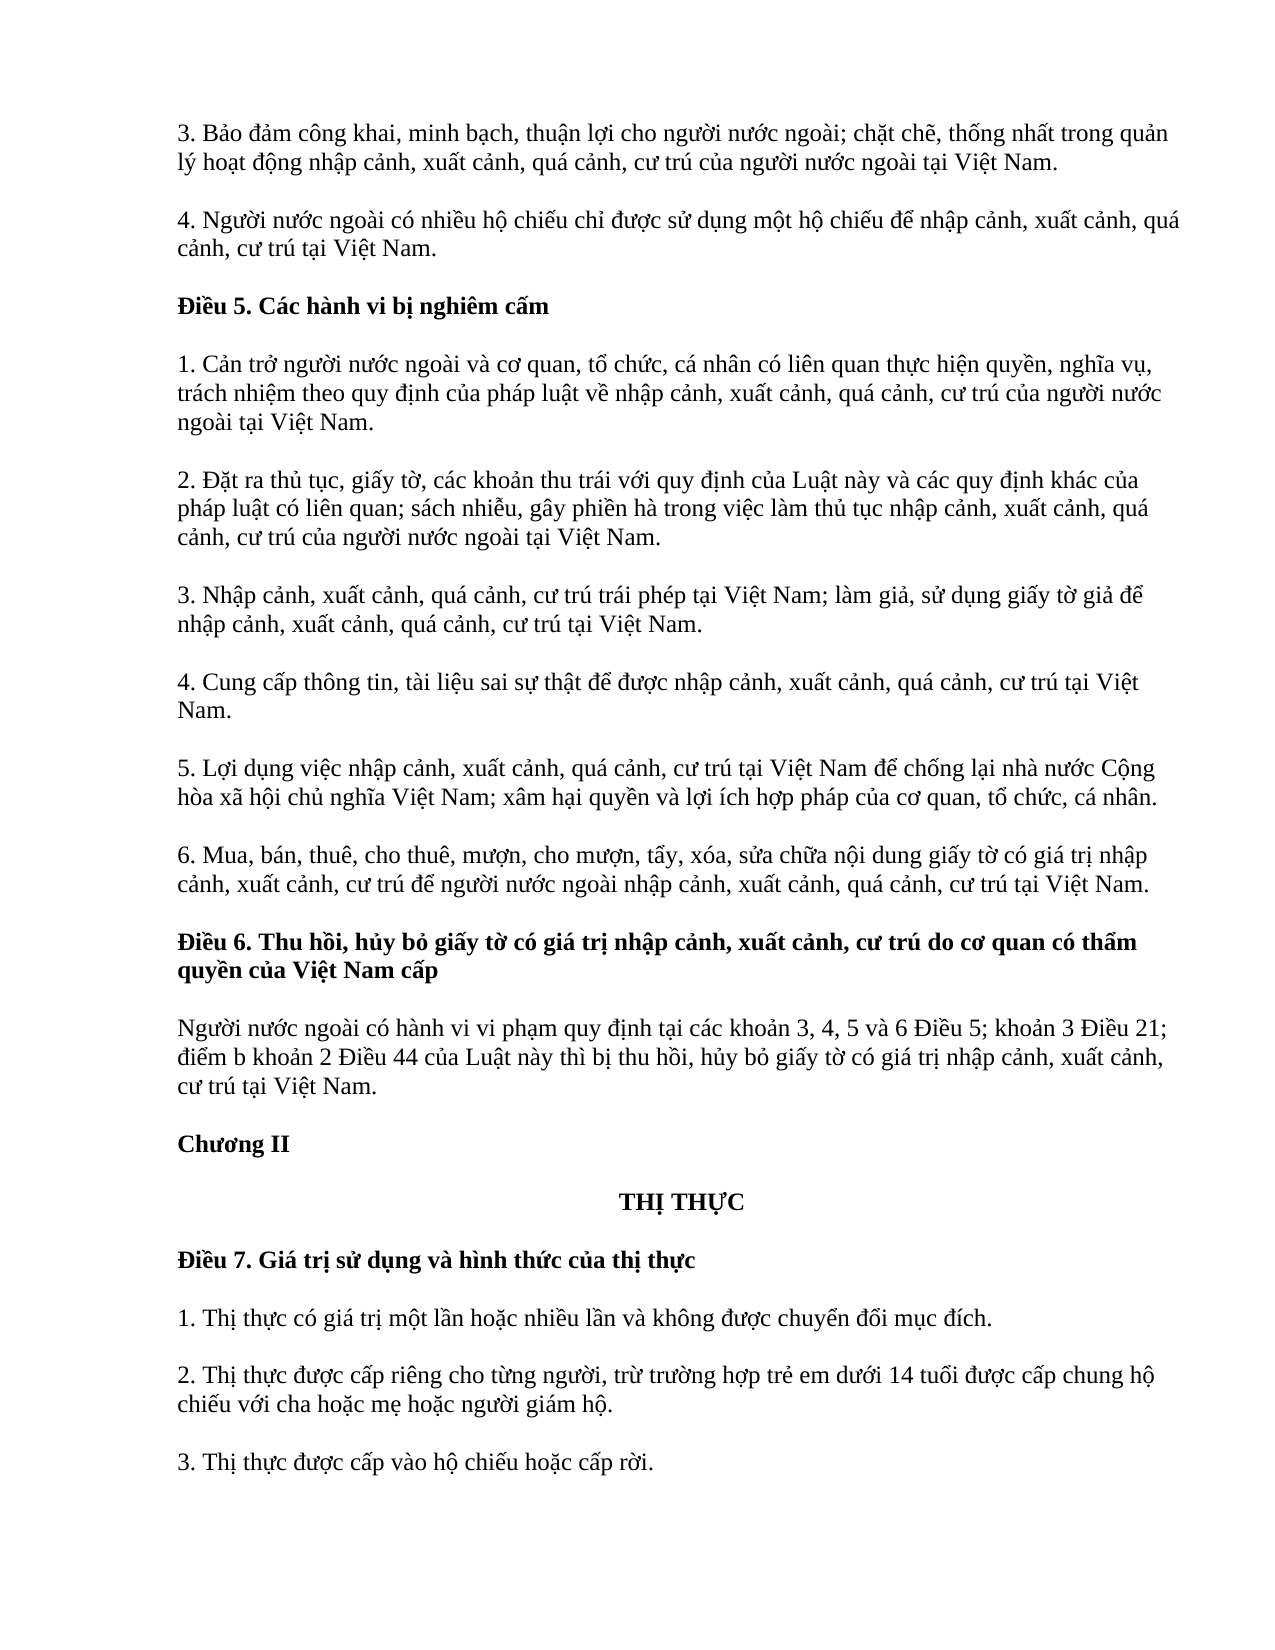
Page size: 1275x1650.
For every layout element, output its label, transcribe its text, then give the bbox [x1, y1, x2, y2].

text 5. Lợi dụng việc nhập cảnh, xuất cảnh, quá cảnh, cư trú tại Việt Nam để chống lại nhà nước Cộng hòa xã hội chủ nghĩa Việt Nam; xâm hại quyền và lợi ích hợp pháp của cơ quan, tổ chức, cá nhân. [177, 753, 1186, 811]
text Người nước ngoài có hành vi vi phạm quy định tại các khoản 3, 4, 5 và 6 Điều 5; khoản 3 Điều 21; điểm b khoản 2 Điều 44 của Luật này thì bị thu hồi, hủy bỏ giấy tờ có giá trị nhập cảnh, xuất cảnh, cư trú tại Việt Nam. [177, 1013, 1186, 1100]
text Điều 6. Thu hồi, hủy bỏ giấy tờ có giá trị nhập cảnh, xuất cảnh, cư trú do cơ quan có thẩm quyền của Việt Nam cấp [177, 927, 1186, 984]
text Chương II [177, 1129, 1186, 1158]
text 4. Cung cấp thông tin, tài liệu sai sự thật để được nhập cảnh, xuất cảnh, quá cảnh, cư trú tại Việt Nam. [177, 667, 1186, 724]
text 6. Mua, bán, thuê, cho thuê, mượn, cho mượn, tẩy, xóa, sửa chữa nội dung giấy tờ có giá trị nhập cảnh, xuất cảnh, cư trú để người nước ngoài nhập cảnh, xuất cảnh, quá cảnh, cư trú tại Việt Nam. [177, 840, 1186, 898]
text 4. Người nước ngoài có nhiều hộ chiếu chỉ được sử dụng một hộ chiếu để nhập cảnh, xuất cảnh, quá cảnh, cư trú tại Việt Nam. [177, 205, 1186, 262]
text 3. Thị thực được cấp vào hộ chiếu hoặc cấp rời. [177, 1447, 1186, 1476]
text 1. Thị thực có giá trị một lần hoặc nhiều lần và không được chuyển đổi mục đích. [177, 1303, 1186, 1331]
text 3. Nhập cảnh, xuất cảnh, quá cảnh, cư trú trái phép tại Việt Nam; làm giả, sử dụng giấy tờ giả để nhập cảnh, xuất cảnh, quá cảnh, cư trú tại Việt Nam. [177, 580, 1186, 638]
text 1. Cản trở người nước ngoài và cơ quan, tổ chức, cá nhân có liên quan thực hiện quyền, nghĩa vụ, trách nhiệm theo quy định của pháp luật về nhập cảnh, xuất cảnh, quá cảnh, cư trú của người nước ngoài tại Việt Nam. [177, 349, 1186, 436]
text 3. Bảo đảm công khai, minh bạch, thuận lợi cho người nước ngoài; chặt chẽ, thống nhất trong quản lý hoạt động nhập cảnh, xuất cảnh, quá cảnh, cư trú của người nước ngoài tại Việt Nam. [177, 118, 1186, 176]
text THỊ THỰC [177, 1187, 1186, 1216]
text 2. Đặt ra thủ tục, giấy tờ, các khoản thu trái với quy định của Luật này và các quy định khác của pháp luật có liên quan; sách nhiễu, gây phiền hà trong việc làm thủ tục nhập cảnh, xuất cảnh, quá cảnh, cư trú của người nước ngoài tại Việt Nam. [177, 465, 1186, 551]
text Điều 7. Giá trị sử dụng và hình thức của thị thực [177, 1245, 1186, 1273]
text Điều 5. Các hành vi bị nghiêm cấm [177, 291, 1186, 320]
text 2. Thị thực được cấp riêng cho từng người, trừ trường hợp trẻ em dưới 14 tuổi được cấp chung hộ chiếu với cha hoặc mẹ hoặc người giám hộ. [177, 1361, 1186, 1418]
